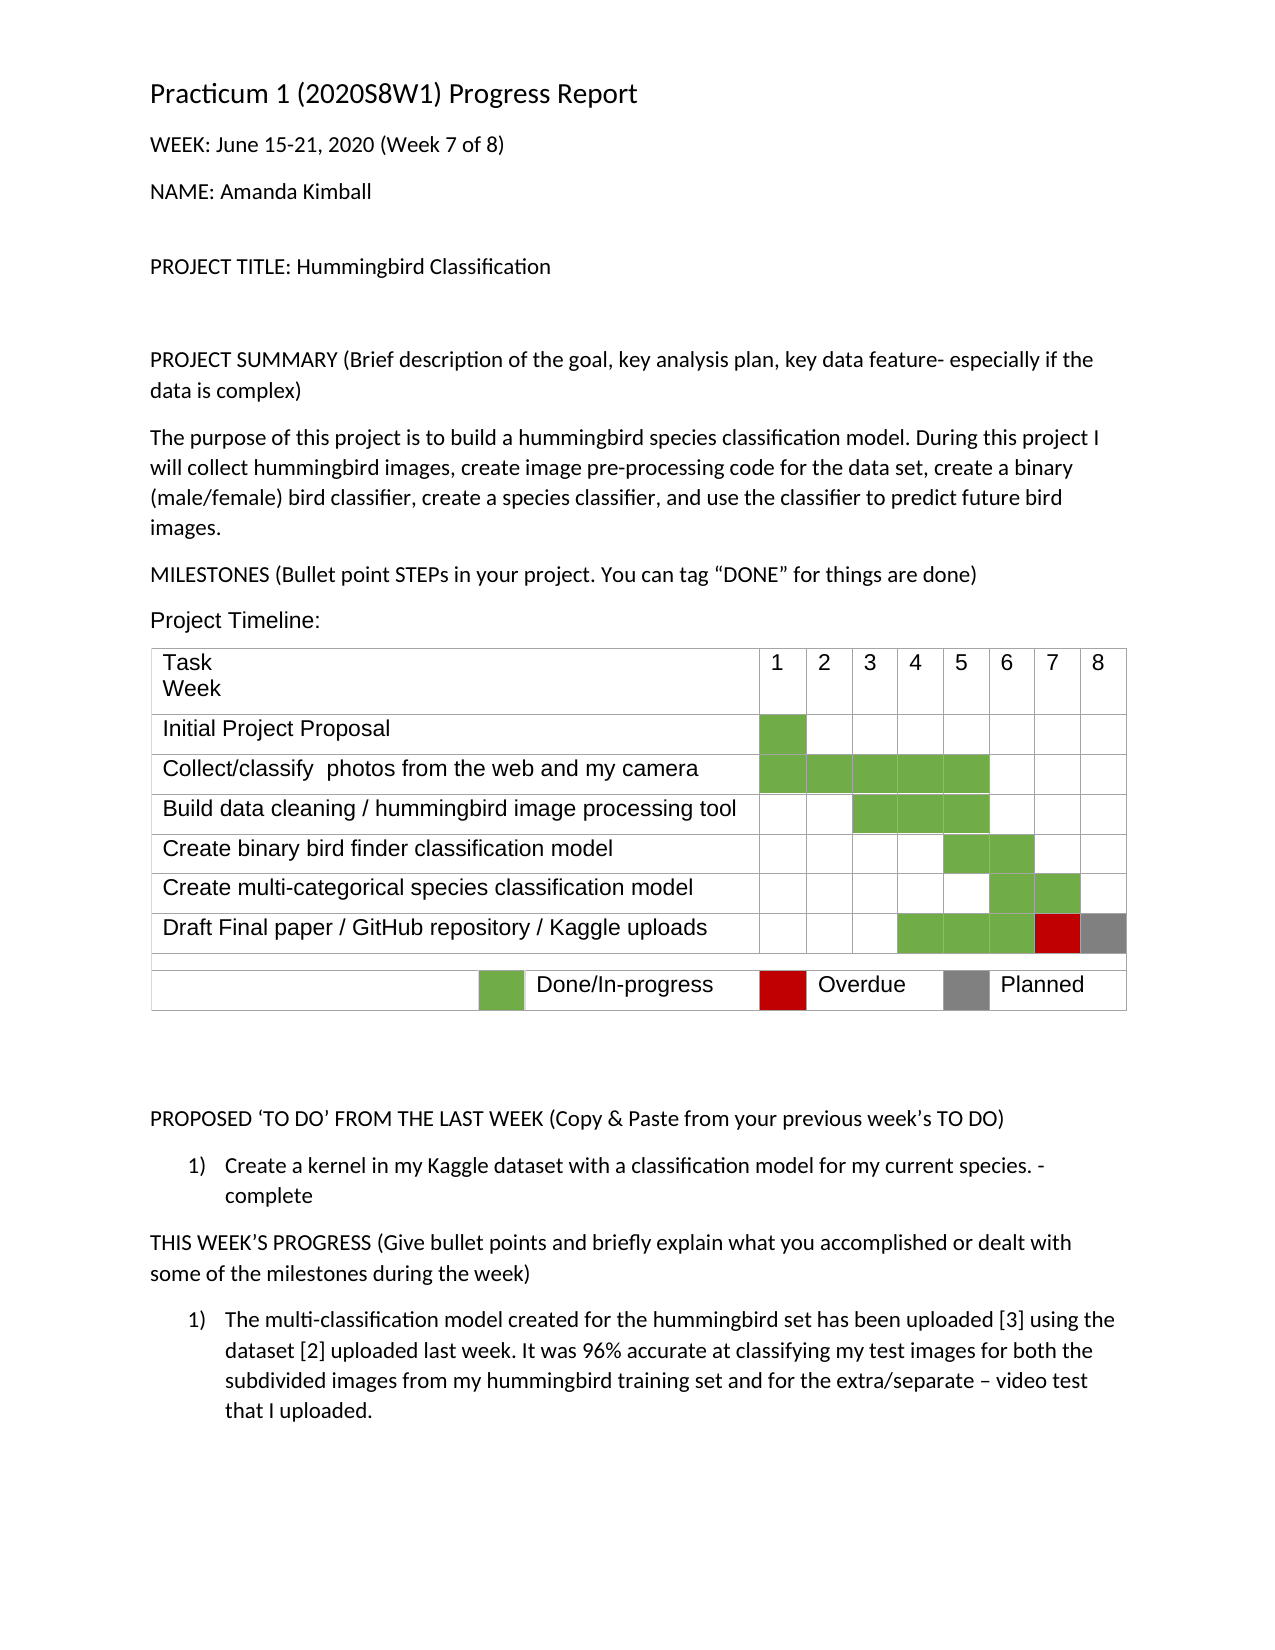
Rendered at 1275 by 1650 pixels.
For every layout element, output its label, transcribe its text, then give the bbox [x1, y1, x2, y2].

table_cell Create multi-categorical species classification model [152, 874, 759, 913]
text PROPOSED ‘TO DO’ FROM THE LAST WEEK (Copy & Paste from your previous week’s TO DO) [150, 1104, 1125, 1133]
table_header 7 [1035, 649, 1080, 714]
text MILESTONES (Bullet point STEPs in your project. You can tag “DONE” for things are done) [150, 560, 1125, 588]
text THIS WEEK’S PROGRESS (Give bullet points and briefly explain what you accomplished or dealt with some of the milestones during the week) [150, 1228, 1125, 1287]
table_cell Build data cleaning / hummingbird image processing tool [152, 795, 759, 833]
table_cell [760, 755, 806, 793]
table_cell [944, 795, 989, 833]
table_cell Draft Final paper / GitHub repository / Kaggle uploads [152, 914, 759, 953]
list Create a kernel in my Kaggle dataset with a classification model for my current species. -complete [187, 1151, 1125, 1210]
table_cell [944, 914, 989, 953]
text The purpose of this project is to build a hummingbird species classification model. During this project I will collect hummingbird images, create image pre-processing code for the data set, create a binary (male/female) bird classifier, create a species classifier, and use the classifier to predict future bird images. [150, 423, 1125, 541]
table_cell [853, 874, 897, 913]
table_cell [807, 835, 852, 873]
table_cell [760, 835, 806, 873]
table_cell [1081, 874, 1126, 913]
table_cell [1081, 914, 1126, 953]
table_cell [1035, 715, 1080, 754]
table_cell [1035, 795, 1080, 833]
table_cell [1035, 755, 1080, 793]
table_cell [1081, 715, 1126, 754]
table_cell [853, 835, 897, 873]
table_cell [853, 795, 897, 833]
table_cell [1035, 835, 1080, 873]
table_cell [807, 795, 852, 833]
text PROJECT SUMMARY (Brief description of the goal, key analysis plan, key data feature- especially if the data is complex) [150, 346, 1125, 404]
table_cell [944, 835, 989, 873]
table_cell Planned [990, 971, 1126, 1010]
text PROJECT TITLE: Hummingbird Classification [150, 252, 1125, 280]
list The multi-classification model created for the hummingbird set has been uploaded [3] using the dataset [2] uploaded last week. It was 96% accurate at classifying my test images for both the subdivided images from my hummingbird training set and for the extra/separate – video test that I uploaded. [187, 1306, 1125, 1424]
table_cell [898, 795, 943, 833]
table_cell [1081, 795, 1126, 833]
table_cell [1035, 914, 1080, 953]
table_cell [152, 954, 1126, 970]
table_cell [990, 874, 1034, 913]
table_cell Create binary bird finder classification model [152, 835, 759, 873]
table_header 6 [990, 649, 1034, 714]
table_cell Initial Project Proposal [152, 715, 759, 754]
table_cell [990, 715, 1034, 754]
table_cell [807, 715, 852, 754]
table_cell [853, 755, 897, 793]
table_header 5 [944, 649, 989, 714]
table_cell [807, 755, 852, 793]
table_header Task Week [152, 649, 759, 714]
table_cell [990, 795, 1034, 833]
table_cell [1081, 835, 1126, 873]
table_cell [1081, 755, 1126, 793]
table_cell [898, 874, 943, 913]
table_header 2 [807, 649, 852, 714]
table_header 8 [1081, 649, 1126, 714]
table_cell [853, 715, 897, 754]
table_cell [898, 715, 943, 754]
table_cell [807, 874, 852, 913]
table_cell [898, 835, 943, 873]
table_cell [760, 971, 806, 1010]
table_cell [152, 971, 478, 1010]
table_cell [479, 971, 524, 1010]
table_cell Overdue [807, 971, 943, 1010]
table_cell [944, 971, 989, 1010]
table_cell [760, 874, 806, 913]
table_header 1 [760, 649, 806, 714]
table_cell [760, 795, 806, 833]
text Project Timeline: [150, 607, 1125, 633]
table_cell [898, 755, 943, 793]
table_cell Done/In-progress [526, 971, 759, 1010]
table_cell [898, 914, 943, 953]
table_cell [1035, 874, 1080, 913]
table_cell [807, 914, 852, 953]
table_cell [990, 914, 1034, 953]
table_cell [853, 914, 897, 953]
table_header 3 [853, 649, 897, 714]
table_cell [990, 835, 1034, 873]
table_cell [944, 874, 989, 913]
table_cell [760, 715, 806, 754]
table_cell Collect/classify photos from the web and my camera [152, 755, 759, 793]
table_header 4 [898, 649, 943, 714]
table_cell [944, 755, 989, 793]
table_cell [760, 914, 806, 953]
table_cell [990, 755, 1034, 793]
table_cell [944, 715, 989, 754]
